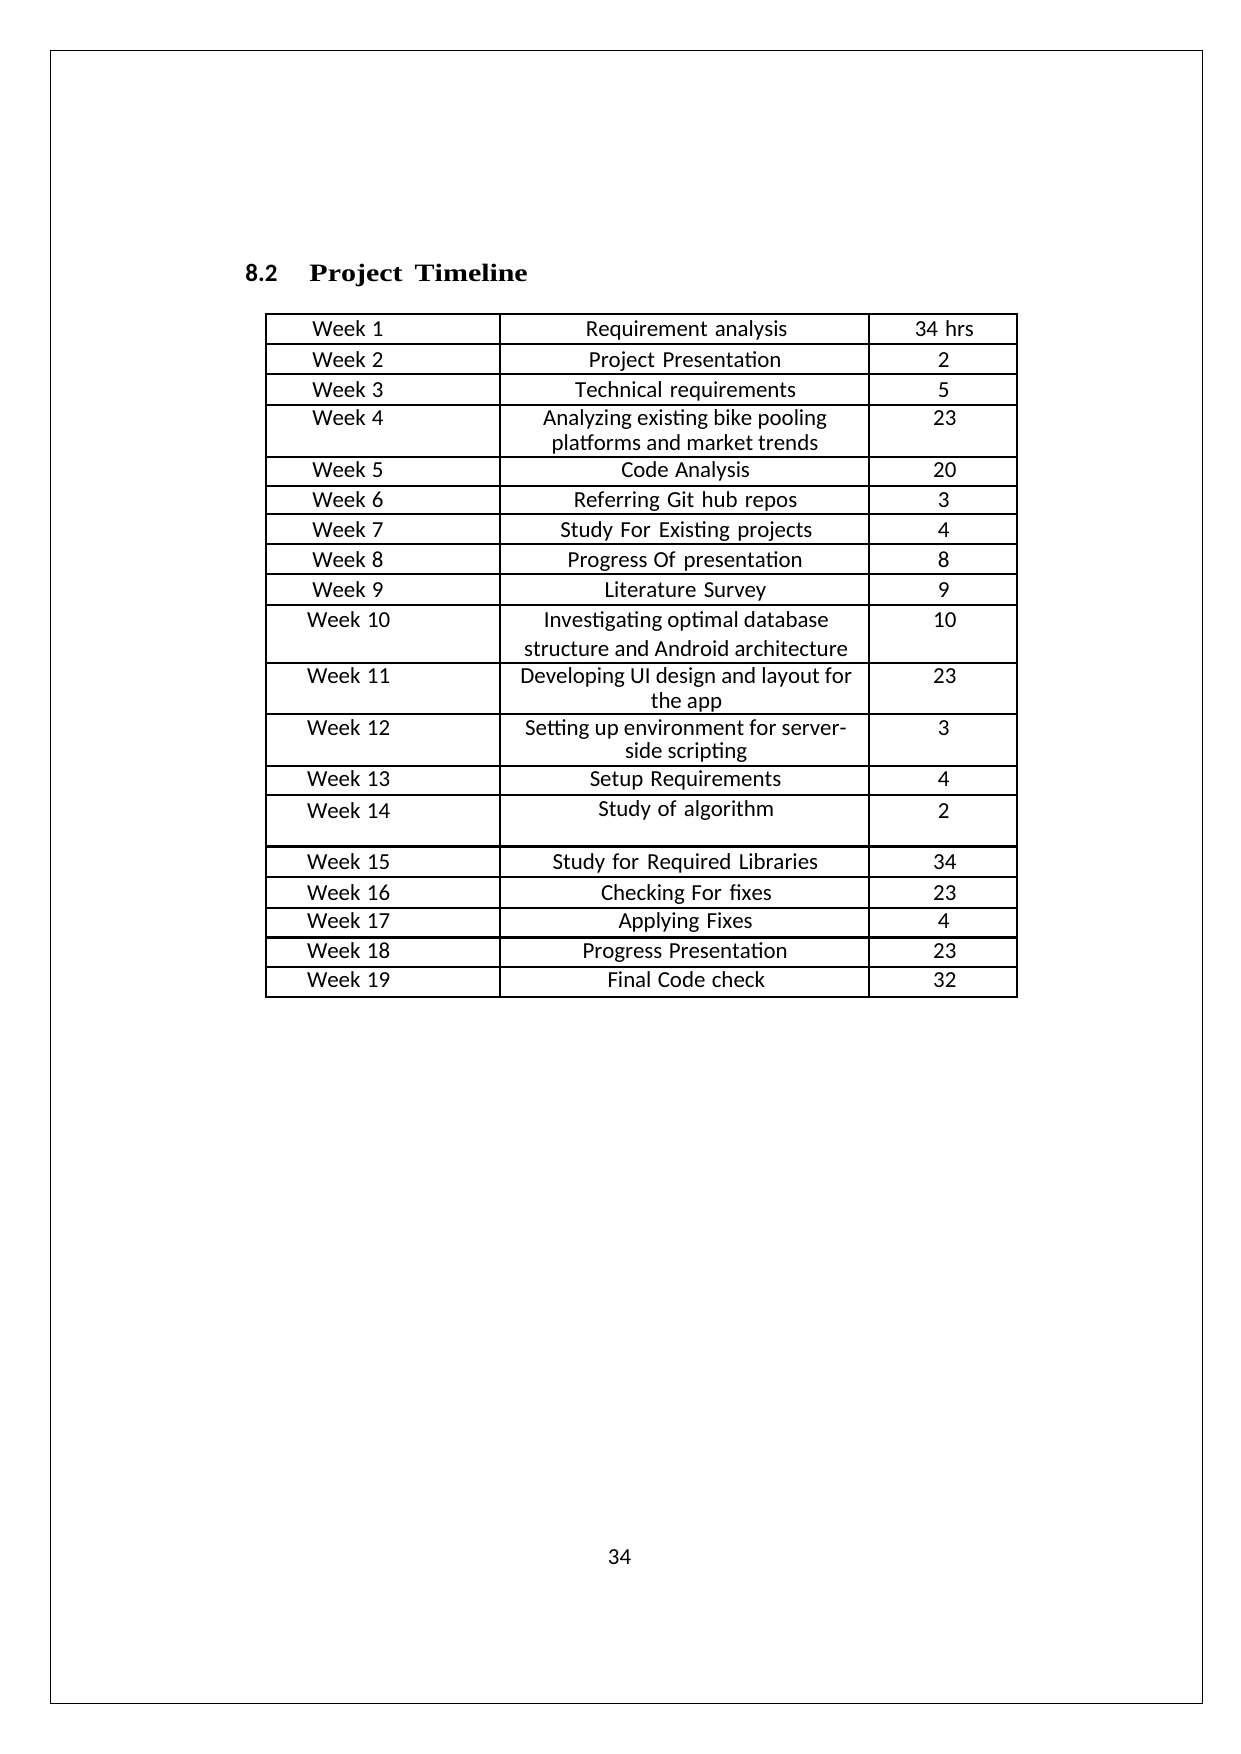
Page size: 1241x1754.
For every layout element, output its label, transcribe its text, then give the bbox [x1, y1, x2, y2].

table_cell Technical requirements [501, 375, 868, 404]
table_cell Week 16 [267, 878, 499, 907]
table_cell 5 [870, 375, 1016, 404]
table_cell Setting up environment for server-side scripting [501, 715, 868, 764]
table_cell 23 [870, 878, 1016, 907]
table_cell Final Code check [501, 968, 868, 996]
table_cell 2 [870, 345, 1016, 373]
table_cell Literature Survey [501, 575, 868, 603]
table_cell Referring Git hub repos [501, 487, 868, 513]
table_cell Developing UI design and layout for the app [501, 664, 868, 713]
table_cell Progress Presentation [501, 939, 868, 966]
table_cell Week 9 [267, 575, 499, 603]
table_cell Week 6 [267, 487, 499, 513]
table_cell Week 14 [267, 796, 499, 845]
table_cell 23 [870, 664, 1016, 713]
table_cell Progress Of presentation [501, 545, 868, 573]
table_cell Week 7 [267, 515, 499, 543]
table_cell Week 4 [267, 406, 499, 456]
table_header 34 hrs [870, 315, 1016, 342]
table_cell 23 [870, 939, 1016, 966]
table_cell 4 [870, 767, 1016, 794]
table_cell Study of algorithm [501, 796, 868, 845]
table_cell Week 19 [267, 968, 499, 996]
table_cell 32 [870, 968, 1016, 996]
table_cell Week 8 [267, 545, 499, 573]
table_cell Week 2 [267, 345, 499, 373]
table_cell Study for Required Libraries [501, 848, 868, 876]
table_cell Analyzing existing bike pooling platforms and market trends [501, 406, 868, 456]
table_cell Investigating optimal database structure and Android architecture [501, 606, 868, 662]
table_cell Project Presentation [501, 345, 868, 373]
table_cell Week 17 [267, 909, 499, 936]
table_cell Setup Requirements [501, 767, 868, 794]
table_cell 34 [870, 848, 1016, 876]
table_cell Checking For fixes [501, 878, 868, 907]
table_cell Applying Fixes [501, 909, 868, 936]
table_header Requirement analysis [501, 315, 868, 342]
table_cell Week 10 [267, 606, 499, 662]
table_cell Study For Existing projects [501, 515, 868, 543]
table_cell 9 [870, 575, 1016, 603]
table_cell 3 [870, 487, 1016, 513]
table_header Week 1 [267, 315, 499, 342]
table_cell Week 3 [267, 375, 499, 404]
table_cell 23 [870, 406, 1016, 456]
subtitle Project Timeline [245, 257, 1202, 288]
table_cell 20 [870, 458, 1016, 485]
table_cell Week 11 [267, 664, 499, 713]
table_cell Week 13 [267, 767, 499, 794]
table_cell Week 15 [267, 848, 499, 876]
table_cell Week 18 [267, 939, 499, 966]
table_cell Code Analysis [501, 458, 868, 485]
table_cell 8 [870, 545, 1016, 573]
table_cell Week 12 [267, 715, 499, 764]
table_cell 2 [870, 796, 1016, 845]
table_cell 3 [870, 715, 1016, 764]
table_cell Week 5 [267, 458, 499, 485]
table_cell 10 [870, 606, 1016, 662]
table_cell 4 [870, 515, 1016, 543]
table_cell 4 [870, 909, 1016, 936]
